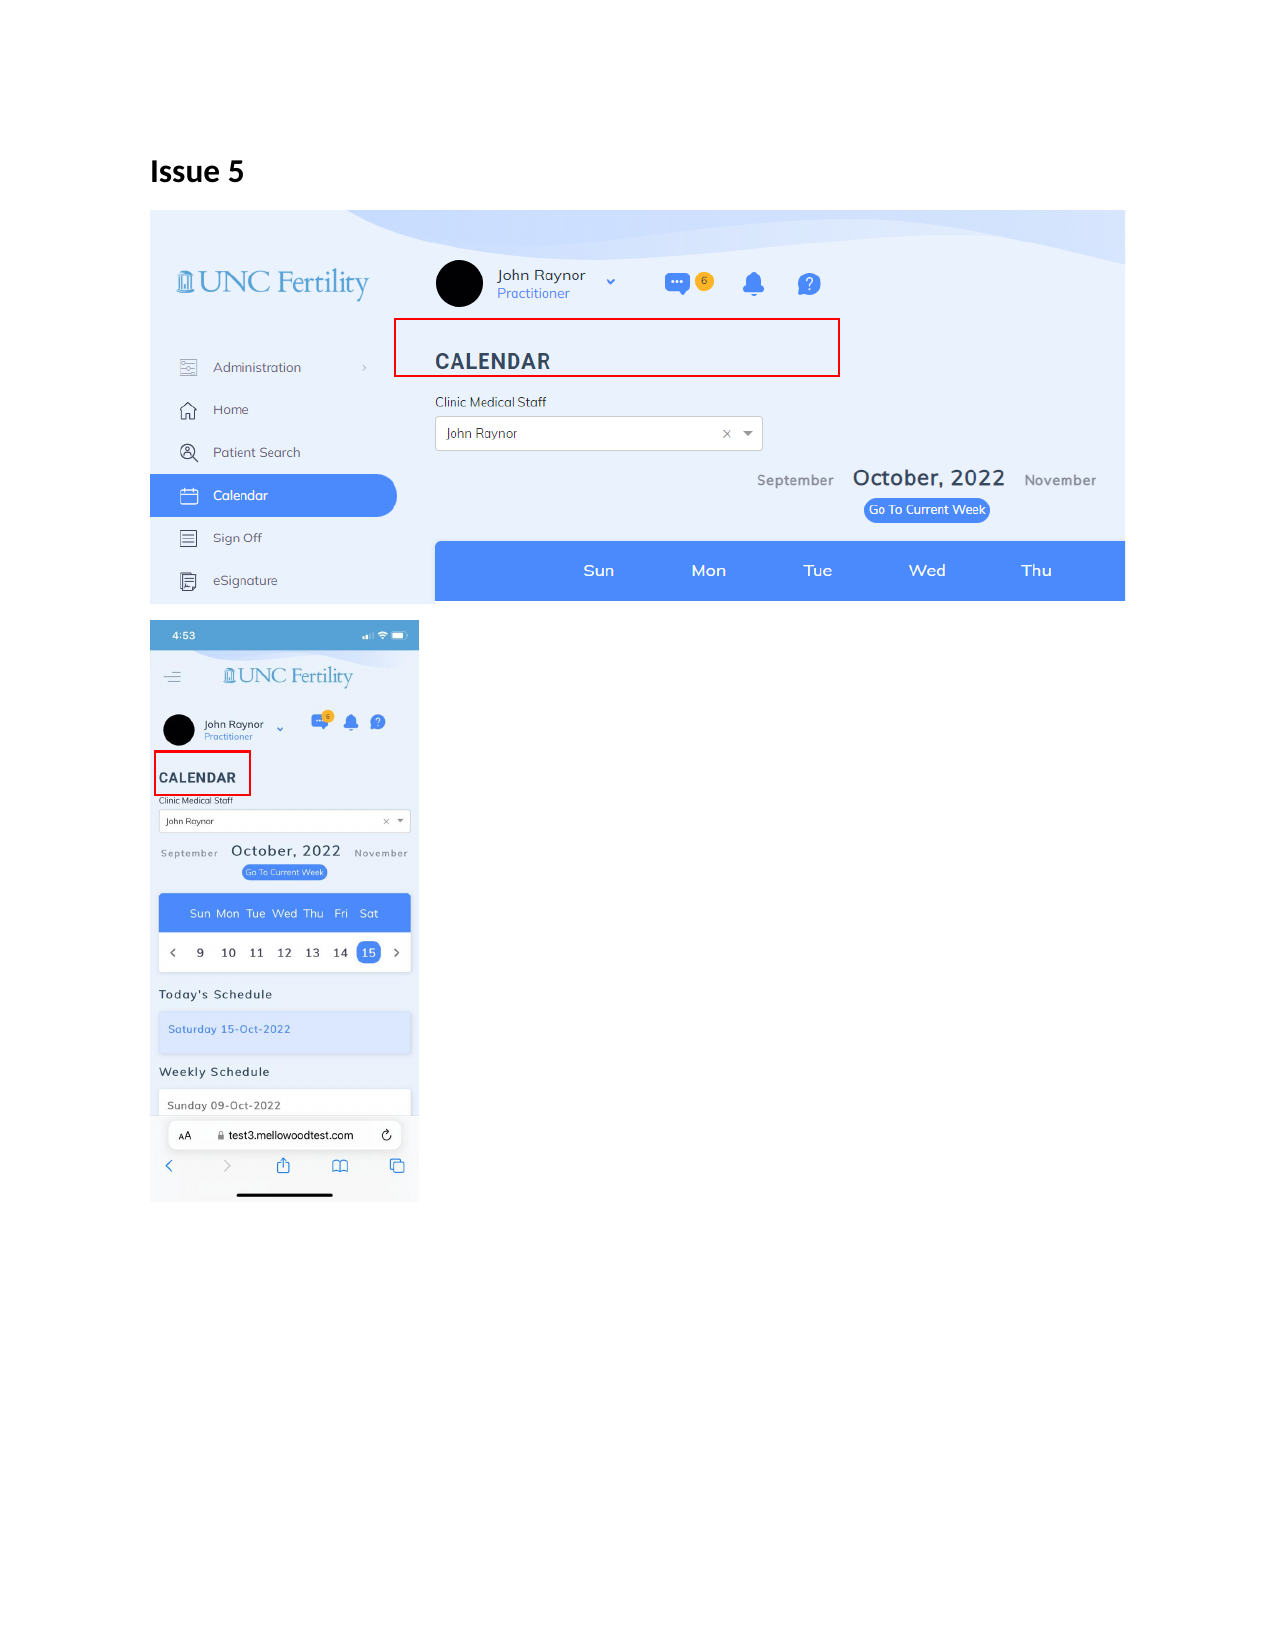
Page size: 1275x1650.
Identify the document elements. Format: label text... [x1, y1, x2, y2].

text Issue 5 [150, 150, 1125, 191]
picture [150, 620, 419, 1202]
picture [150, 210, 1125, 604]
